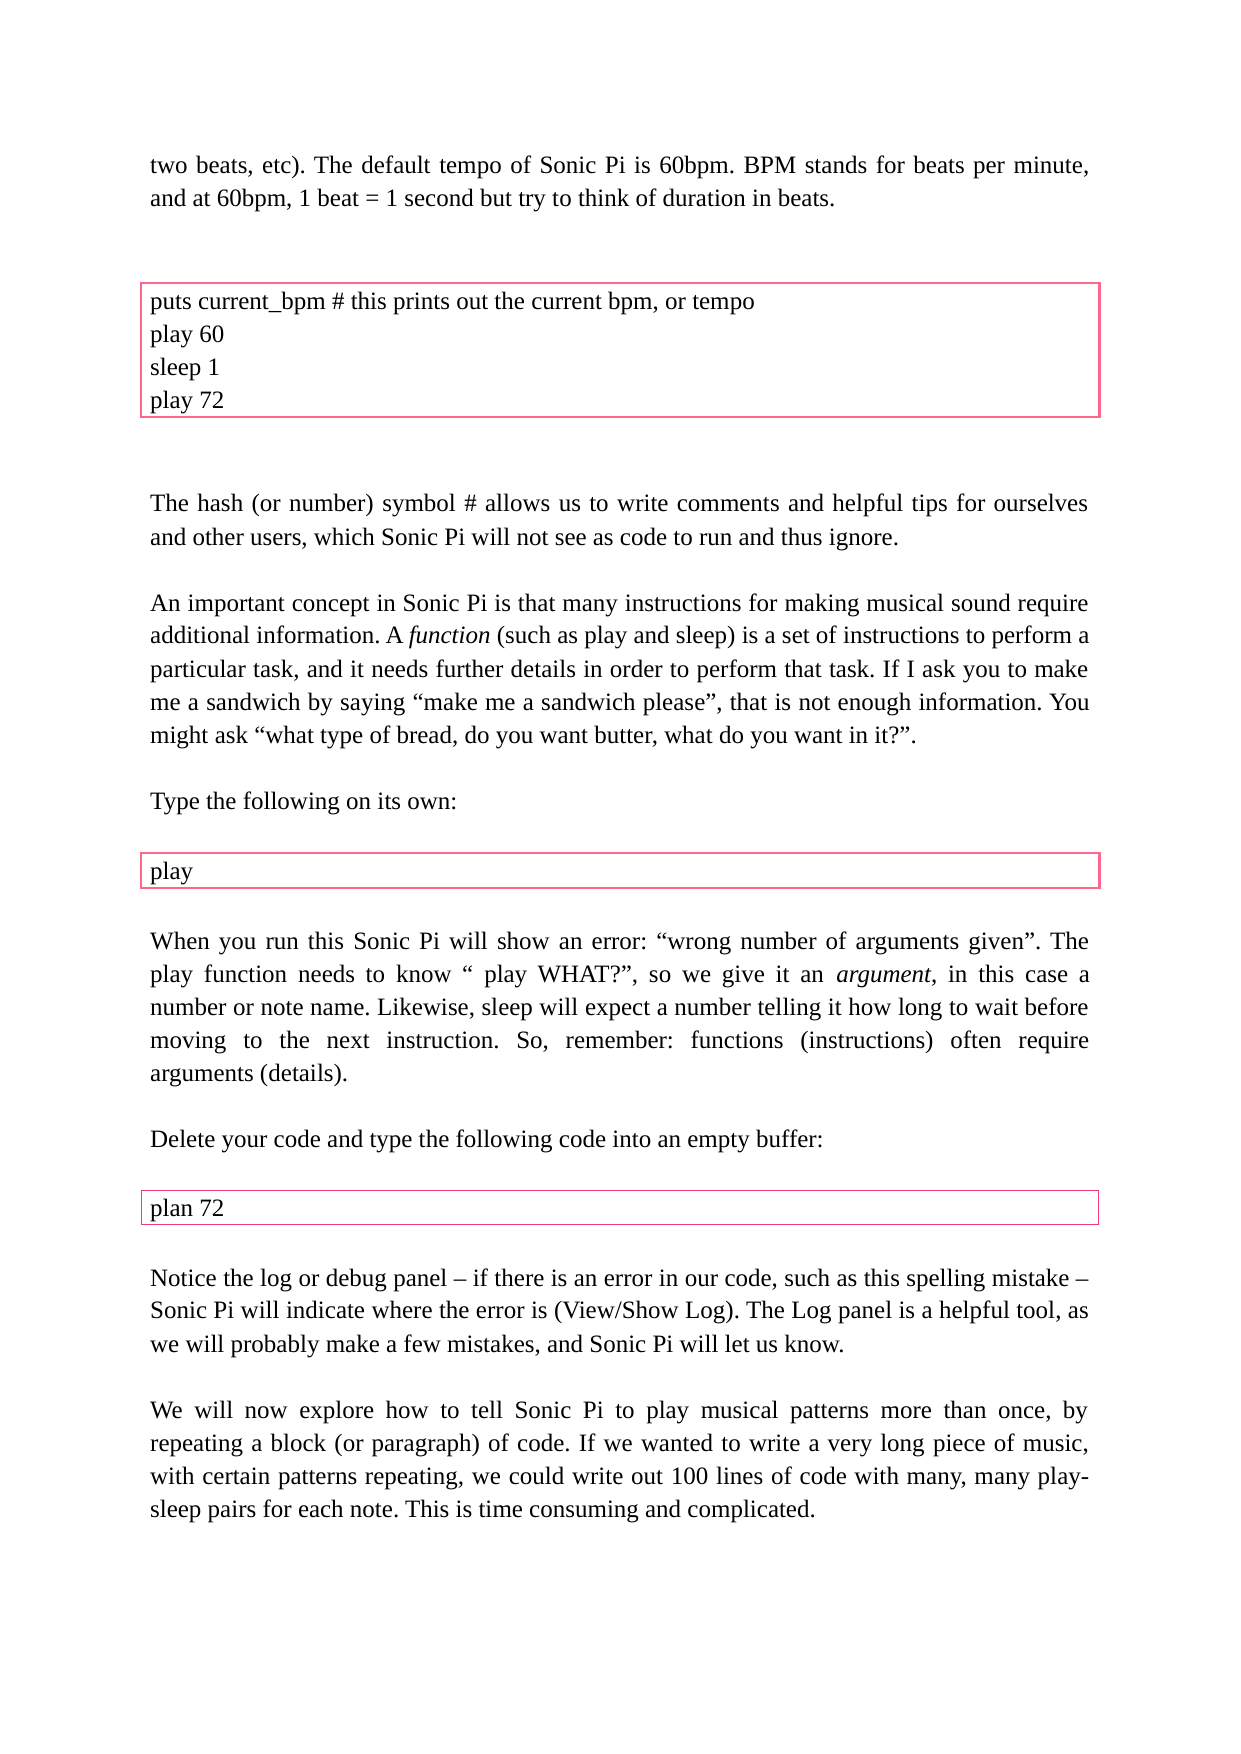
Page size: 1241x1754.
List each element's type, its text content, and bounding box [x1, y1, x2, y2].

text Notice the log or debug panel – if there is an error in our code, such as this spelling mistake – Sonic Pi will indicate where the error is (View/Show Log). The Log panel is a helpful tool, as we will probably make a few mistakes, and Sonic Pi will let us know. [150, 1263, 1090, 1357]
text play [142, 854, 1098, 887]
text play 72 [142, 381, 1098, 416]
text The hash (or number) symbol # allows us to write comments and helpful tips for ourselves and other users, which Sonic Pi will not see as code to run and thus ignore. [150, 488, 1090, 550]
text Delete your code and type the following code into an empty buffer: [150, 1124, 1090, 1153]
text We will now explore how to tell Sonic Pi to play musical patterns more than once, by repeating a block (or paragraph) of code. If we wanted to write a very long piece of music, with certain patterns repeating, we could write out 100 lines of code with many, many play-sleep pairs for each note. This is time consuming and complicated. [150, 1395, 1090, 1522]
text puts current_bpm # this prints out the current bpm, or tempo [142, 284, 1098, 315]
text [150, 150, 1090, 212]
text Type the following on its own: [150, 786, 1090, 814]
text sleep 1 [142, 348, 1098, 381]
text When you run this Sonic Pi will show an error: “wrong number of arguments given”. The play function needs to know “ play WHAT?”, so we give it an argument, in this case a number or note name. Likewise, sleep will expect a number telling it how long to wait before moving to the next instruction. So, remember: functions (instructions) often require arguments (details). [150, 926, 1090, 1087]
text plan 72 [142, 1191, 1098, 1224]
text play 60 [142, 315, 1098, 348]
text An important concept in Sonic Pi is that many instructions for making musical sound require additional information. A function (such as play and sleep) is a set of instructions to perform a particular task, and it needs further details in order to perform that task. If I ask you to make me a sandwich by saying “make me a sandwich please”, that is not enough information. You might ask “what type of bread, do you want butter, what do you want in it?”. [150, 588, 1090, 748]
